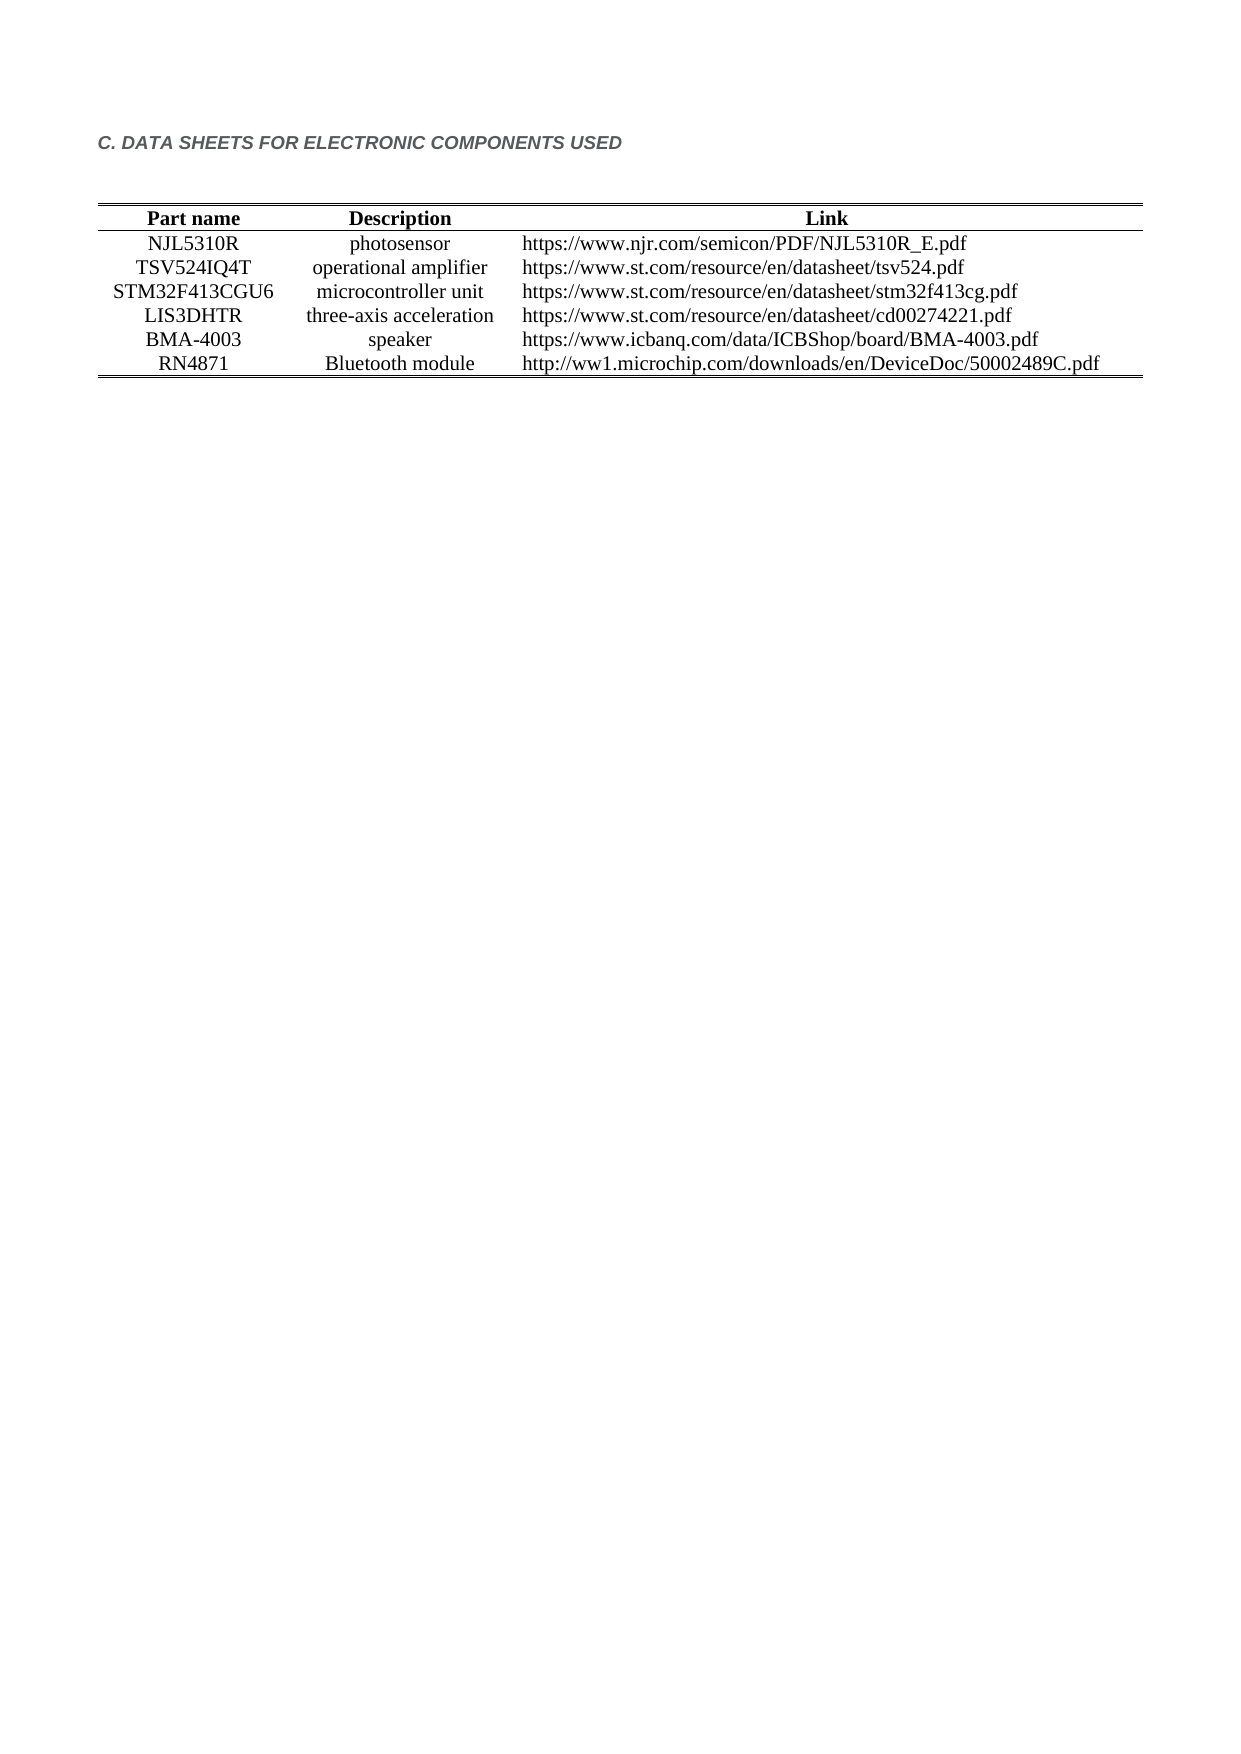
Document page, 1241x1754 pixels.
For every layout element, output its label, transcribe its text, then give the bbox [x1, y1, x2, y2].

table_cell microcontroller unit [289, 279, 511, 303]
table_cell http://ww1.microchip.com/downloads/en/DeviceDoc/50002489C.pdf [511, 351, 1143, 375]
table_cell https://www.icbanq.com/data/ICBShop/board/BMA-4003.pdf [511, 327, 1143, 351]
table_cell Bluetooth module [289, 351, 511, 375]
table_cell TSV524IQ4T [98, 255, 289, 279]
table_cell https://www.st.com/resource/en/datasheet/cd00274221.pdf [511, 303, 1143, 327]
text C. DATA SHEETS FOR ELECTRONIC COMPONENTS USED [97, 132, 1143, 154]
table_cell NJL5310R [98, 231, 289, 255]
table_cell three-axis acceleration [289, 303, 511, 327]
table_cell LIS3DHTR [98, 303, 289, 327]
table_cell BMA-4003 [98, 327, 289, 351]
table_cell speaker [289, 327, 511, 351]
table_cell RN4871 [98, 351, 289, 375]
table_header Link [511, 206, 1143, 229]
table_cell https://www.njr.com/semicon/PDF/NJL5310R_E.pdf [511, 231, 1143, 255]
table_cell https://www.st.com/resource/en/datasheet/stm32f413cg.pdf [511, 279, 1143, 303]
table_cell STM32F413CGU6 [98, 279, 289, 303]
table_header Part name [98, 206, 289, 229]
table_cell https://www.st.com/resource/en/datasheet/tsv524.pdf [511, 255, 1143, 279]
table_header Description [289, 206, 511, 229]
table_cell operational amplifier [289, 255, 511, 279]
table_cell photosensor [289, 231, 511, 255]
